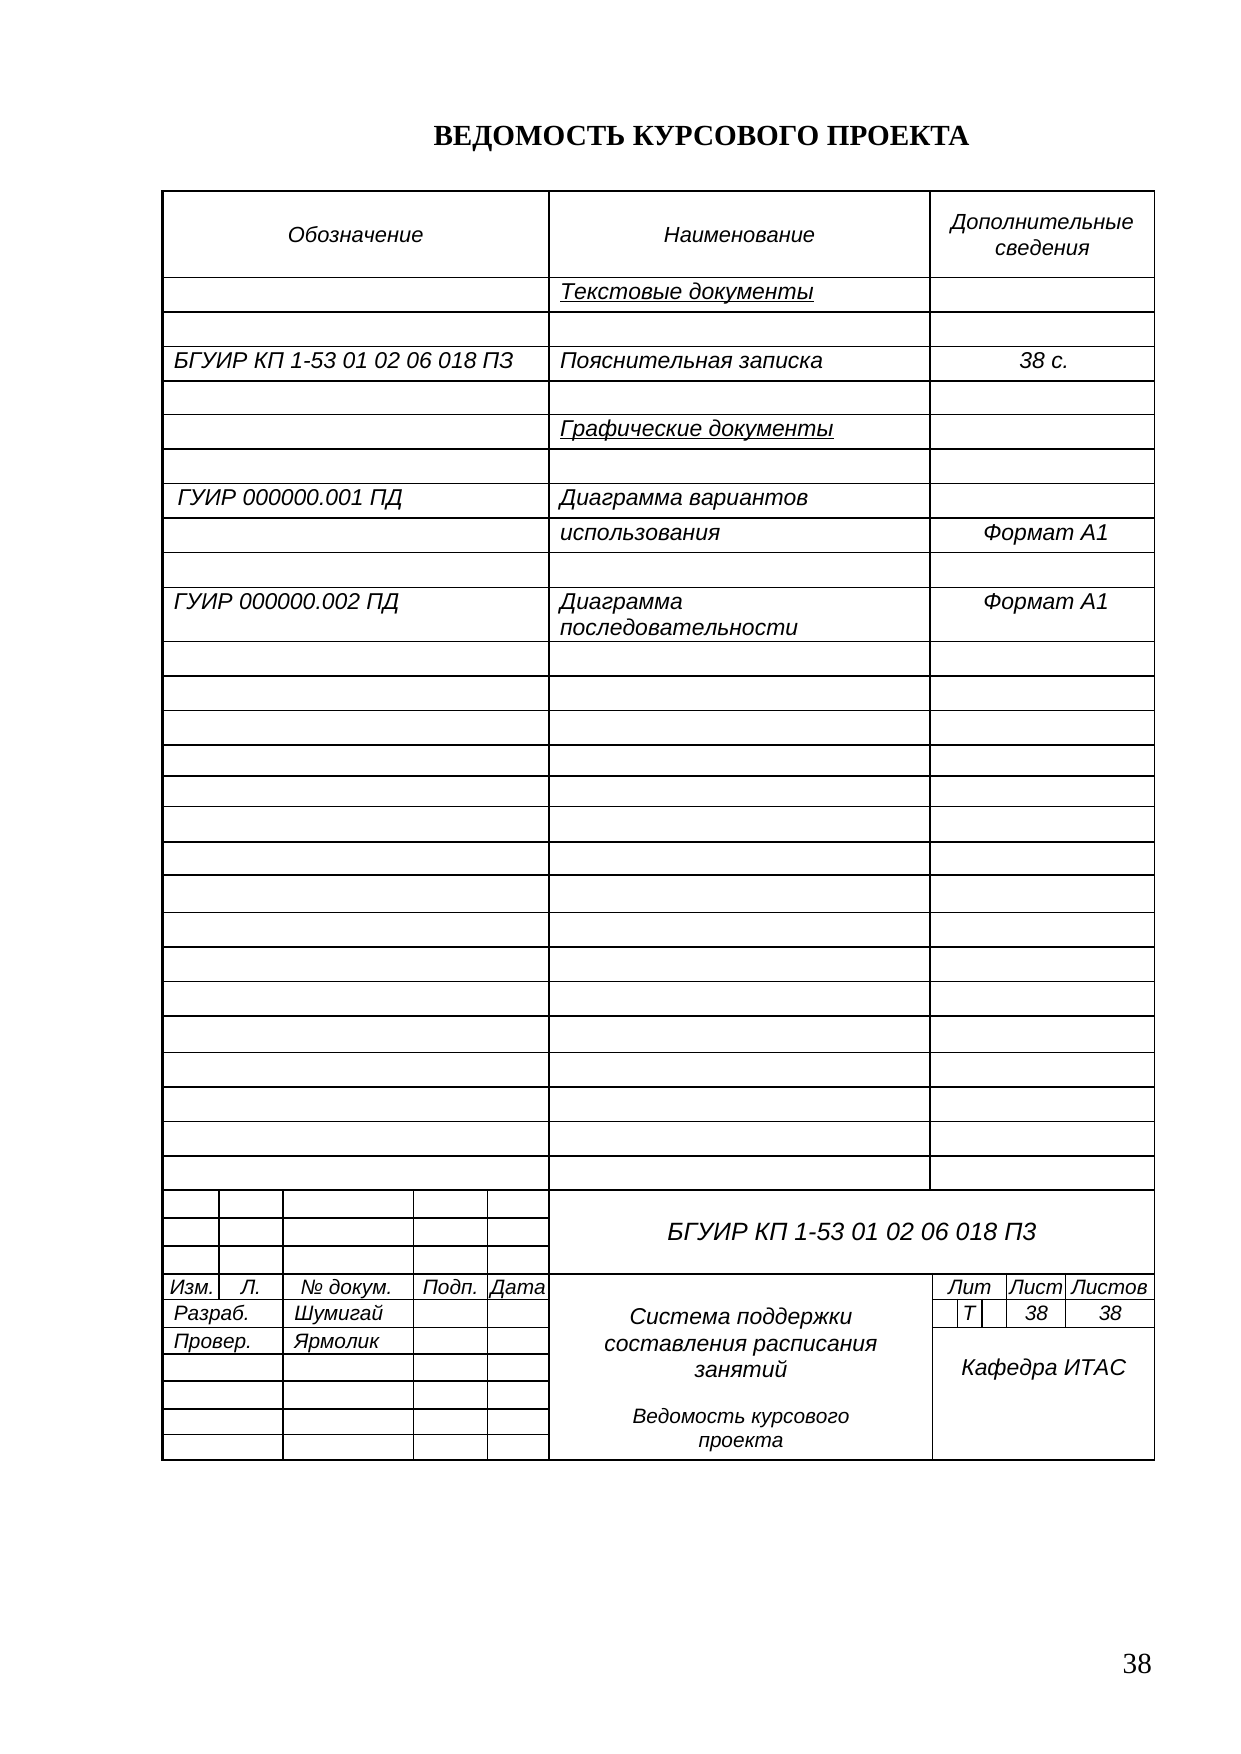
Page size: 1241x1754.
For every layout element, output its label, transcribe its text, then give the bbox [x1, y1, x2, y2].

table_cell БГУИР КП 1-53 01 02 06 018 ПЗ [164, 347, 548, 380]
table_cell [284, 1247, 413, 1273]
table_cell [220, 1219, 282, 1245]
table_cell [164, 777, 548, 806]
table_cell [931, 484, 1154, 517]
table_cell [931, 777, 1154, 806]
table_cell [164, 677, 548, 710]
table_cell Изм. [164, 1275, 218, 1298]
table_cell Т [958, 1300, 981, 1326]
table_cell [550, 1122, 929, 1155]
table_cell [284, 1435, 413, 1459]
table_cell [931, 843, 1154, 874]
table_cell ГУИР 000000.001 ПД [164, 484, 548, 517]
table_cell [550, 913, 929, 946]
table_cell [931, 746, 1154, 775]
table_cell Ярмолик [284, 1328, 413, 1353]
table_cell [983, 1300, 1006, 1326]
table_cell [931, 415, 1154, 448]
table_cell [164, 382, 548, 413]
table_cell Листов [1066, 1275, 1154, 1298]
table_cell [488, 1355, 548, 1380]
table_cell [550, 1088, 929, 1121]
table_cell [931, 313, 1154, 346]
table_cell [488, 1247, 548, 1273]
table_cell [550, 1053, 929, 1086]
table_cell Подп. [414, 1275, 487, 1298]
table_cell [550, 948, 929, 981]
table_cell [164, 278, 548, 311]
table_cell [931, 1157, 1154, 1189]
table_cell [164, 1191, 218, 1217]
table_cell [414, 1247, 487, 1273]
table_cell [414, 1382, 487, 1408]
table_cell [931, 278, 1154, 311]
table_cell [488, 1219, 548, 1245]
table_cell Кафедра ИТАС [933, 1328, 1154, 1459]
table_cell Л. [220, 1275, 282, 1298]
table_cell [164, 948, 548, 981]
table_cell [550, 982, 929, 1015]
table_cell Диаграмма вариантов [550, 484, 929, 517]
table_cell [488, 1382, 548, 1408]
table_cell [164, 843, 548, 874]
table_cell [164, 1122, 548, 1155]
table_cell [931, 711, 1154, 744]
table_cell [488, 1300, 548, 1326]
table_cell [164, 1410, 282, 1434]
table_cell Лист [1007, 1275, 1065, 1298]
table_cell [414, 1410, 487, 1434]
table_cell [164, 1219, 218, 1245]
table_cell [164, 982, 548, 1015]
table_cell [550, 553, 929, 586]
table_cell [933, 1300, 957, 1326]
table_cell 38 [1007, 1300, 1065, 1326]
table_cell [220, 1247, 282, 1273]
table_cell [164, 1355, 282, 1380]
table_cell [164, 450, 548, 483]
table_cell [931, 807, 1154, 841]
table_cell [164, 913, 548, 946]
table_cell [931, 982, 1154, 1015]
table_cell [931, 642, 1154, 675]
table_cell [550, 777, 929, 806]
table_cell Формат А1 [931, 588, 1154, 641]
table_cell [164, 1382, 282, 1408]
table_cell [550, 1017, 929, 1051]
table_cell [284, 1355, 413, 1380]
table_cell [550, 746, 929, 775]
table_cell [414, 1300, 487, 1326]
table_cell Текстовые документы [550, 278, 929, 311]
table_cell [164, 807, 548, 841]
table_cell [931, 450, 1154, 483]
table_cell Пояснительная записка [550, 347, 929, 380]
table_cell 38 с. [931, 347, 1154, 380]
table_cell [220, 1191, 282, 1217]
table_cell [284, 1382, 413, 1408]
table_cell [414, 1435, 487, 1459]
table_cell [931, 1122, 1154, 1155]
table_cell [284, 1410, 413, 1434]
table_cell [931, 948, 1154, 981]
table_cell [164, 876, 548, 912]
table_cell [164, 1017, 548, 1051]
table_cell [164, 313, 548, 346]
table_cell Дата [488, 1275, 548, 1298]
table_cell 38 [1066, 1300, 1154, 1326]
table_cell [550, 711, 929, 744]
table_cell [284, 1219, 413, 1245]
table_cell [164, 711, 548, 744]
table_cell Диаграмма последовательности [550, 588, 929, 641]
table_cell Графические документы [550, 415, 929, 448]
table_cell Провер. [164, 1328, 282, 1353]
table_cell [550, 313, 929, 346]
table_cell [488, 1191, 548, 1217]
table_cell [550, 642, 929, 675]
table_cell использования [550, 519, 929, 552]
table_cell [931, 677, 1154, 710]
table_cell № докум. [284, 1275, 413, 1298]
table_cell [164, 1247, 218, 1273]
table_cell [164, 1435, 282, 1459]
table_cell [488, 1435, 548, 1459]
table_cell Шумигай [284, 1300, 413, 1326]
table_cell [414, 1355, 487, 1380]
table_cell [931, 876, 1154, 912]
table_cell [550, 677, 929, 710]
table_cell [550, 843, 929, 874]
table_cell [164, 1053, 548, 1086]
table_header Дополнительные сведения [931, 192, 1154, 277]
table_cell Разраб. [164, 1300, 282, 1326]
table_cell [164, 642, 548, 675]
table_cell [931, 382, 1154, 413]
table_cell [931, 1017, 1154, 1051]
table_cell [931, 1088, 1154, 1121]
table_cell [550, 1157, 929, 1189]
table_cell Формат А1 [931, 519, 1154, 552]
table_cell [164, 1157, 548, 1189]
table_cell [488, 1328, 548, 1353]
table_cell [550, 807, 929, 841]
table_cell [164, 553, 548, 586]
table_cell БГУИР КП 1-53 01 02 06 018 П3 [550, 1191, 1154, 1273]
table_cell [284, 1191, 413, 1217]
table_cell [414, 1219, 487, 1245]
table_cell [414, 1191, 487, 1217]
table_header Наименование [550, 192, 929, 277]
table_cell Лит [933, 1275, 1006, 1298]
table_cell [414, 1328, 487, 1353]
table_cell Система поддержки составления расписания занятий Ведомость курсового проекта [550, 1275, 932, 1459]
subtitle ВЕДОМОСТЬ КУРСОВОГО ПРОЕКТА [177, 118, 1152, 152]
table_cell [931, 1053, 1154, 1086]
table_cell [488, 1410, 548, 1434]
table_header Обозначение [164, 192, 548, 277]
table_cell [164, 746, 548, 775]
table_cell [550, 382, 929, 413]
table_cell ГУИР 000000.002 ПД [164, 588, 548, 641]
table_cell [931, 553, 1154, 586]
table_cell [164, 519, 548, 552]
table_cell [164, 415, 548, 448]
table_cell [550, 876, 929, 912]
table_cell [164, 1088, 548, 1121]
table_cell [931, 913, 1154, 946]
table_cell [550, 450, 929, 483]
